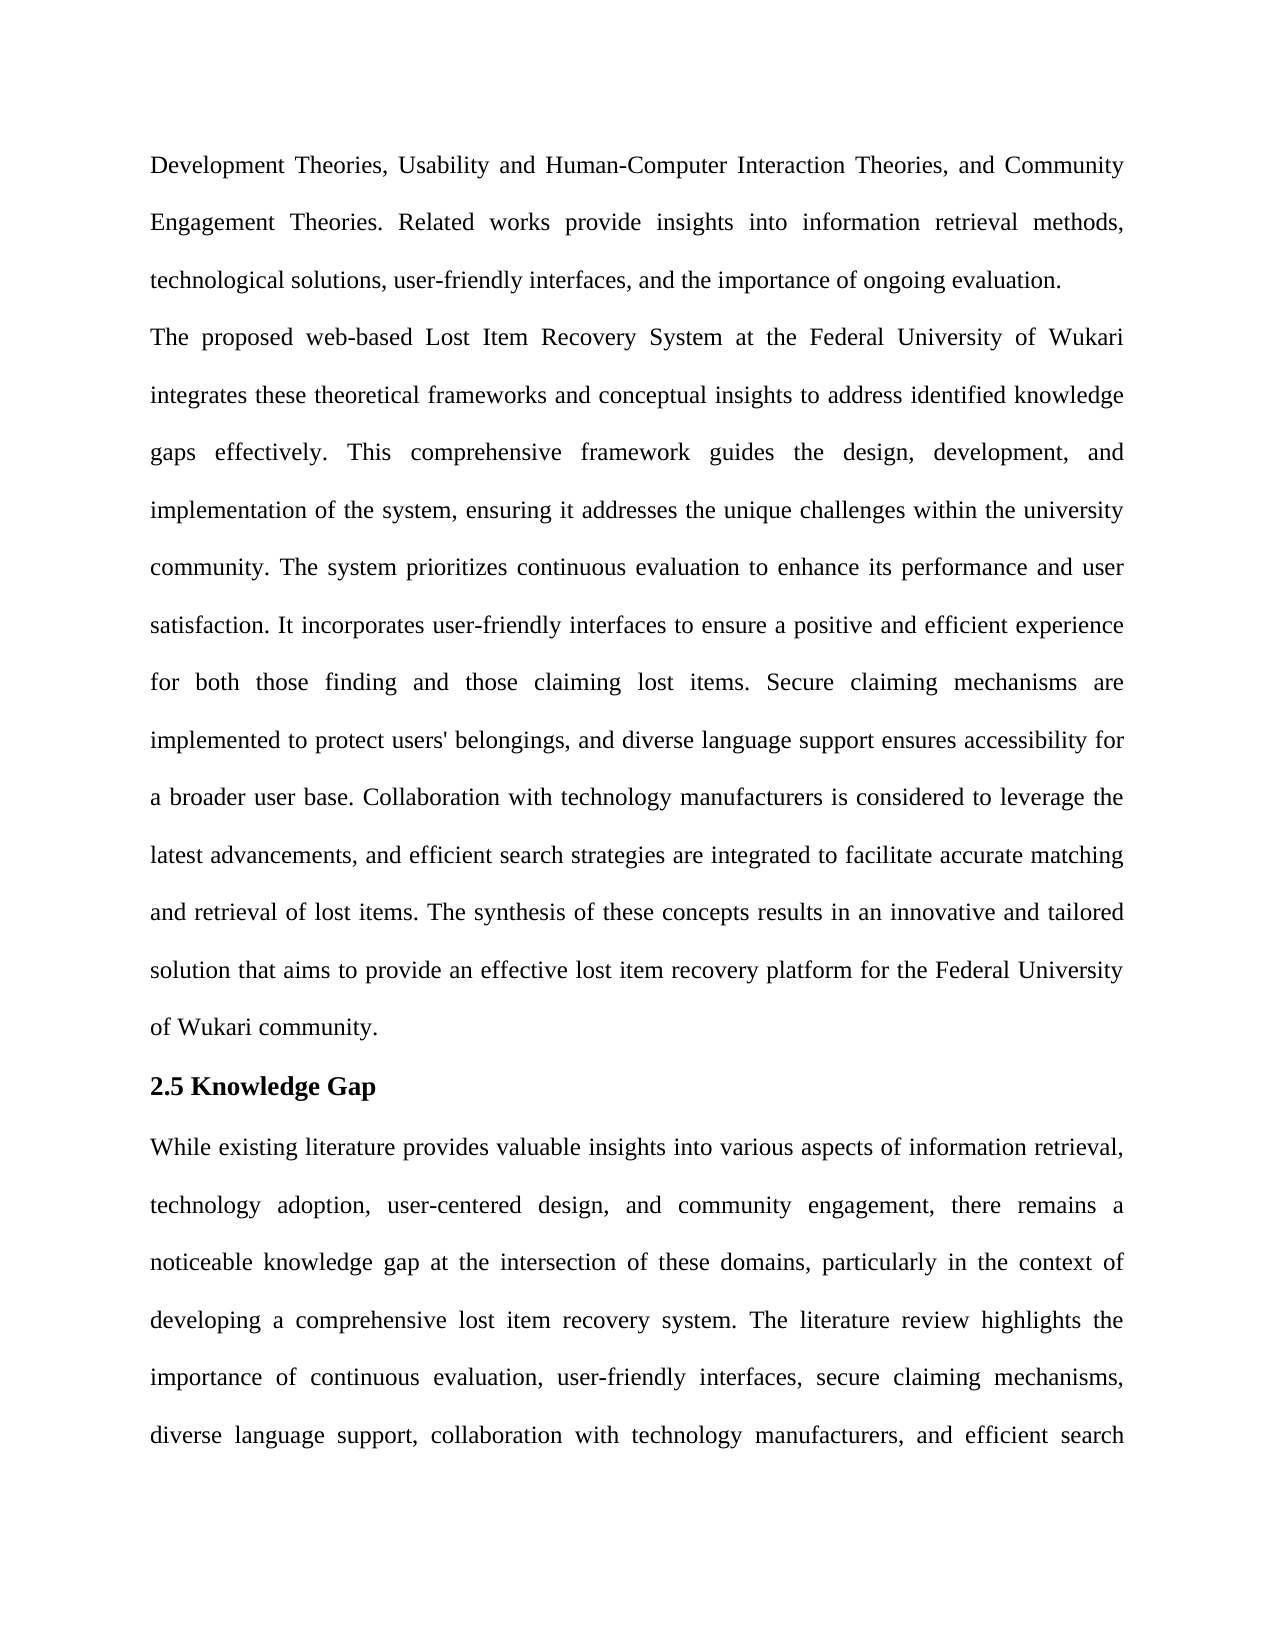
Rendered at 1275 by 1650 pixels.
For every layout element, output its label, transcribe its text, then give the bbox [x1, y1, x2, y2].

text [150, 150, 1125, 294]
subtitle 2.5 Knowledge Gap [150, 1070, 1125, 1101]
text The proposed web-based Lost Item Recovery System at the Federal University of Wukari integrates these theoretical frameworks and conceptual insights to address identified knowledge gaps effectively. This comprehensive framework guides the design, development, and implementation of the system, ensuring it addresses the unique challenges within the university community. The system prioritizes continuous evaluation to enhance its performance and user satisfaction. It incorporates user-friendly interfaces to ensure a positive and efficient experience for both those finding and those claiming lost items. Secure claiming mechanisms are implemented to protect users' belongings, and diverse language support ensures accessibility for a broader user base. Collaboration with technology manufacturers is considered to leverage the latest advancements, and efficient search strategies are integrated to facilitate accurate matching and retrieval of lost items. The synthesis of these concepts results in an innovative and tailored solution that aims to provide an effective lost item recovery platform for the Federal University of Wukari community. [150, 322, 1125, 1041]
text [150, 1132, 1125, 1448]
